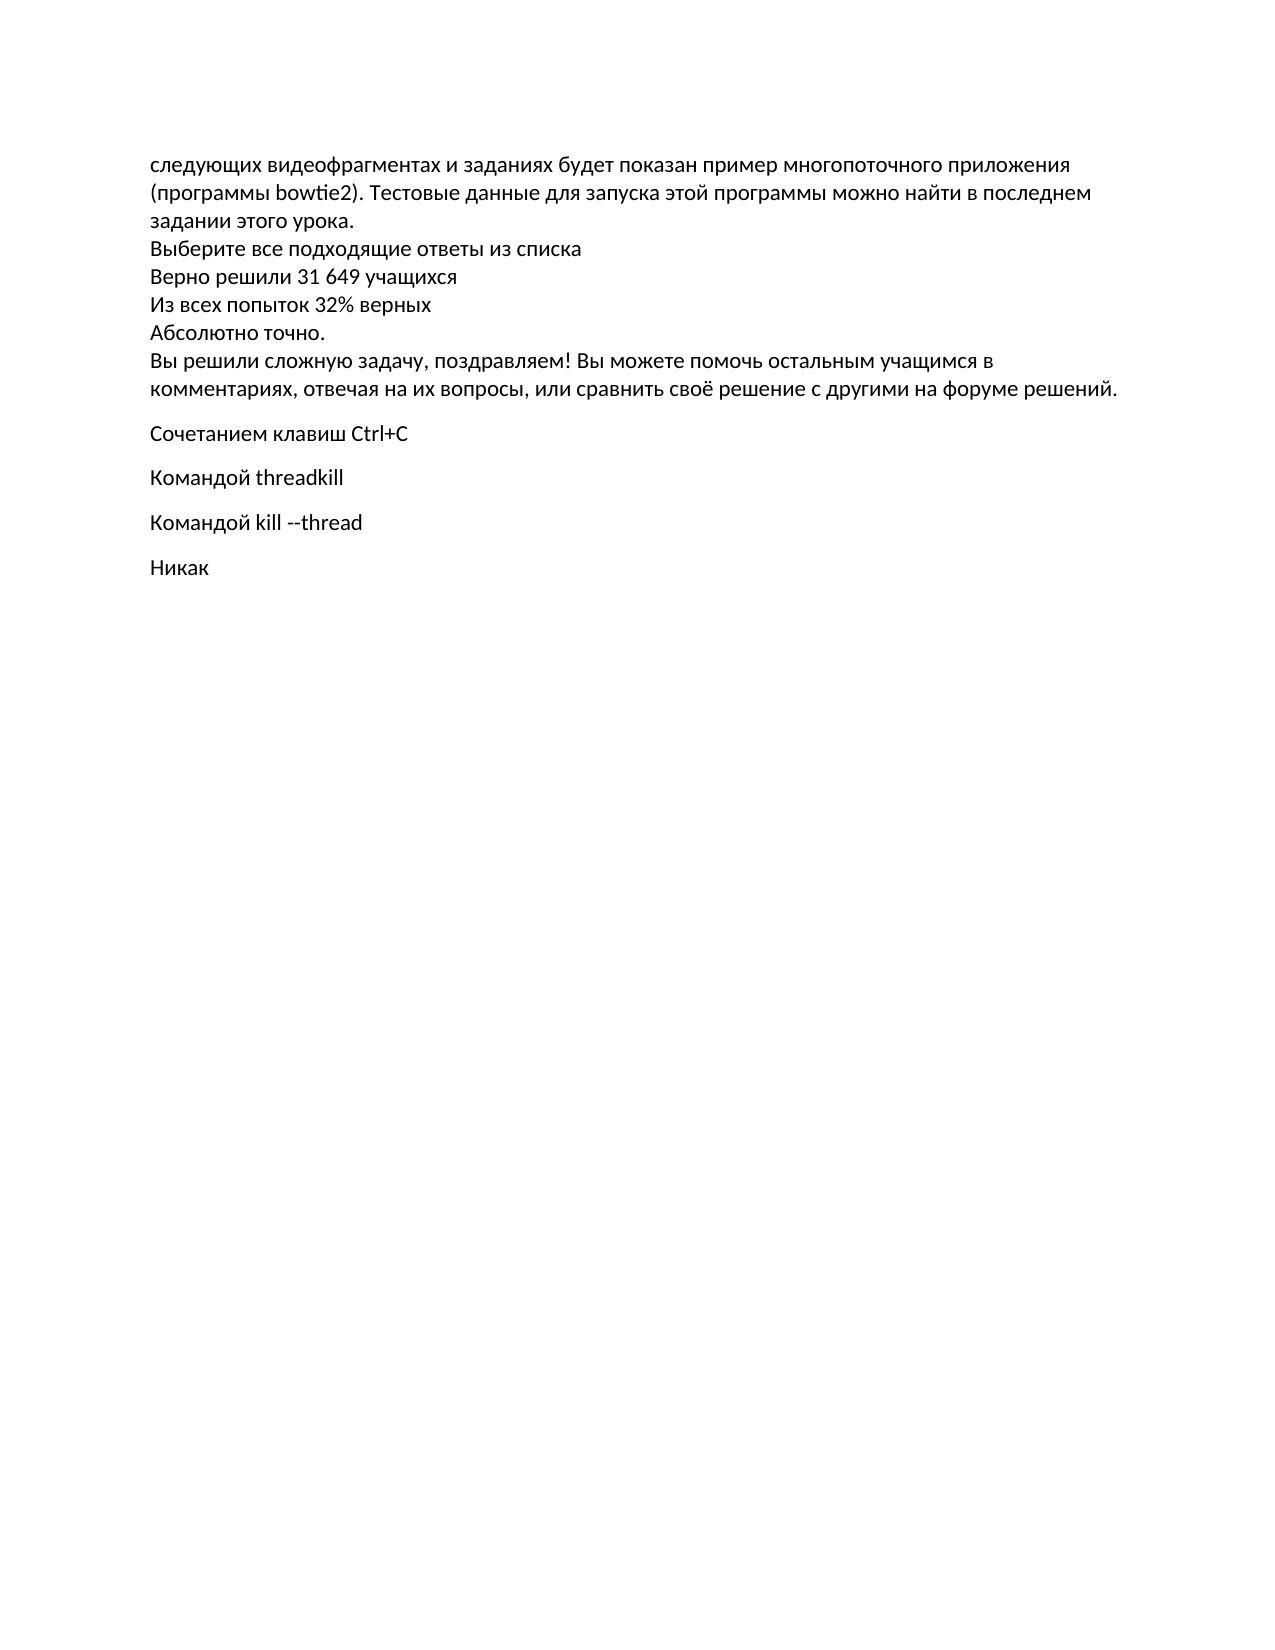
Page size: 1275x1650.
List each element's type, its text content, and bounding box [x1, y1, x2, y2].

text Командой kill --thread [150, 508, 1125, 536]
text Сочетанием клавиш Ctrl+C [150, 419, 1125, 447]
text Никак [150, 553, 1125, 581]
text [150, 150, 1125, 402]
text Командой threadkill [150, 463, 1125, 492]
